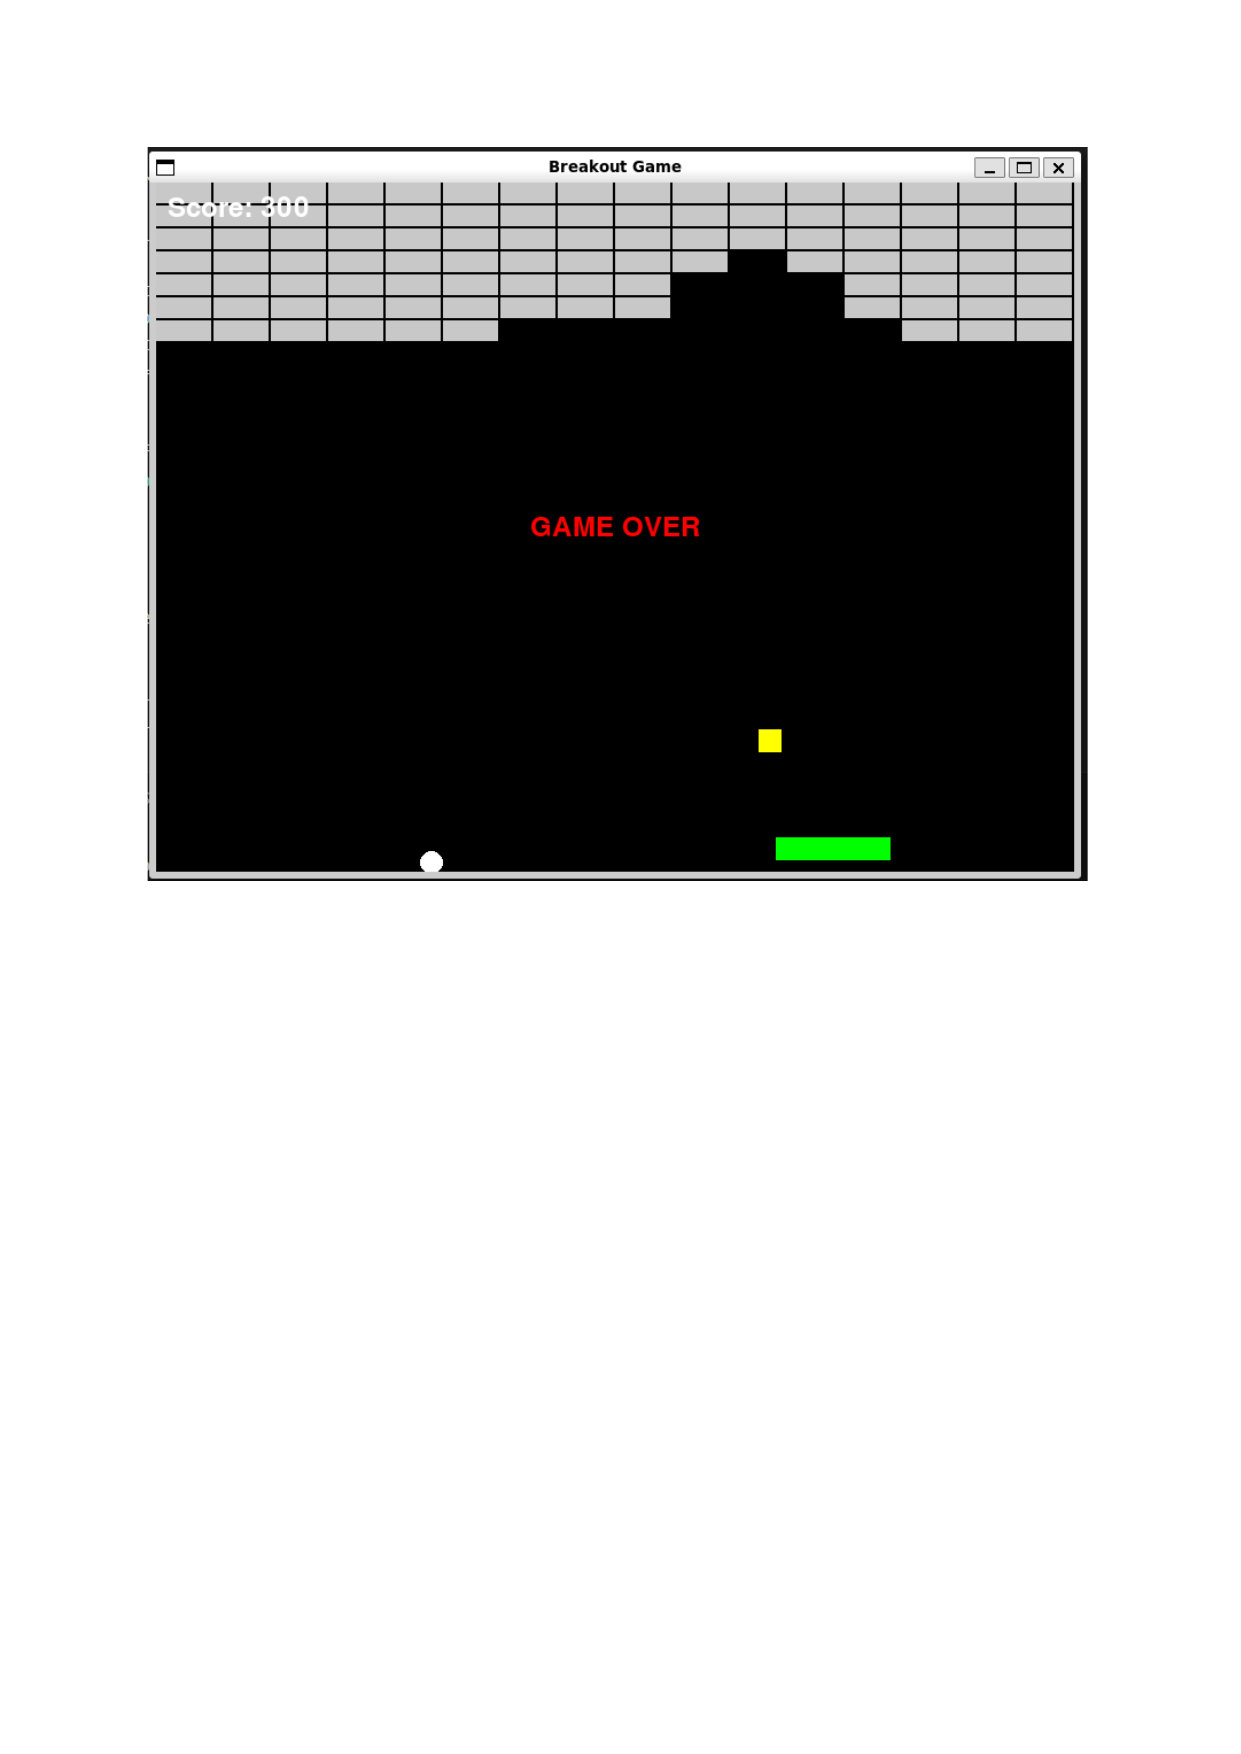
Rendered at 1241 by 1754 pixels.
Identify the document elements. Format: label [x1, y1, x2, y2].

picture [147, 147, 1088, 881]
